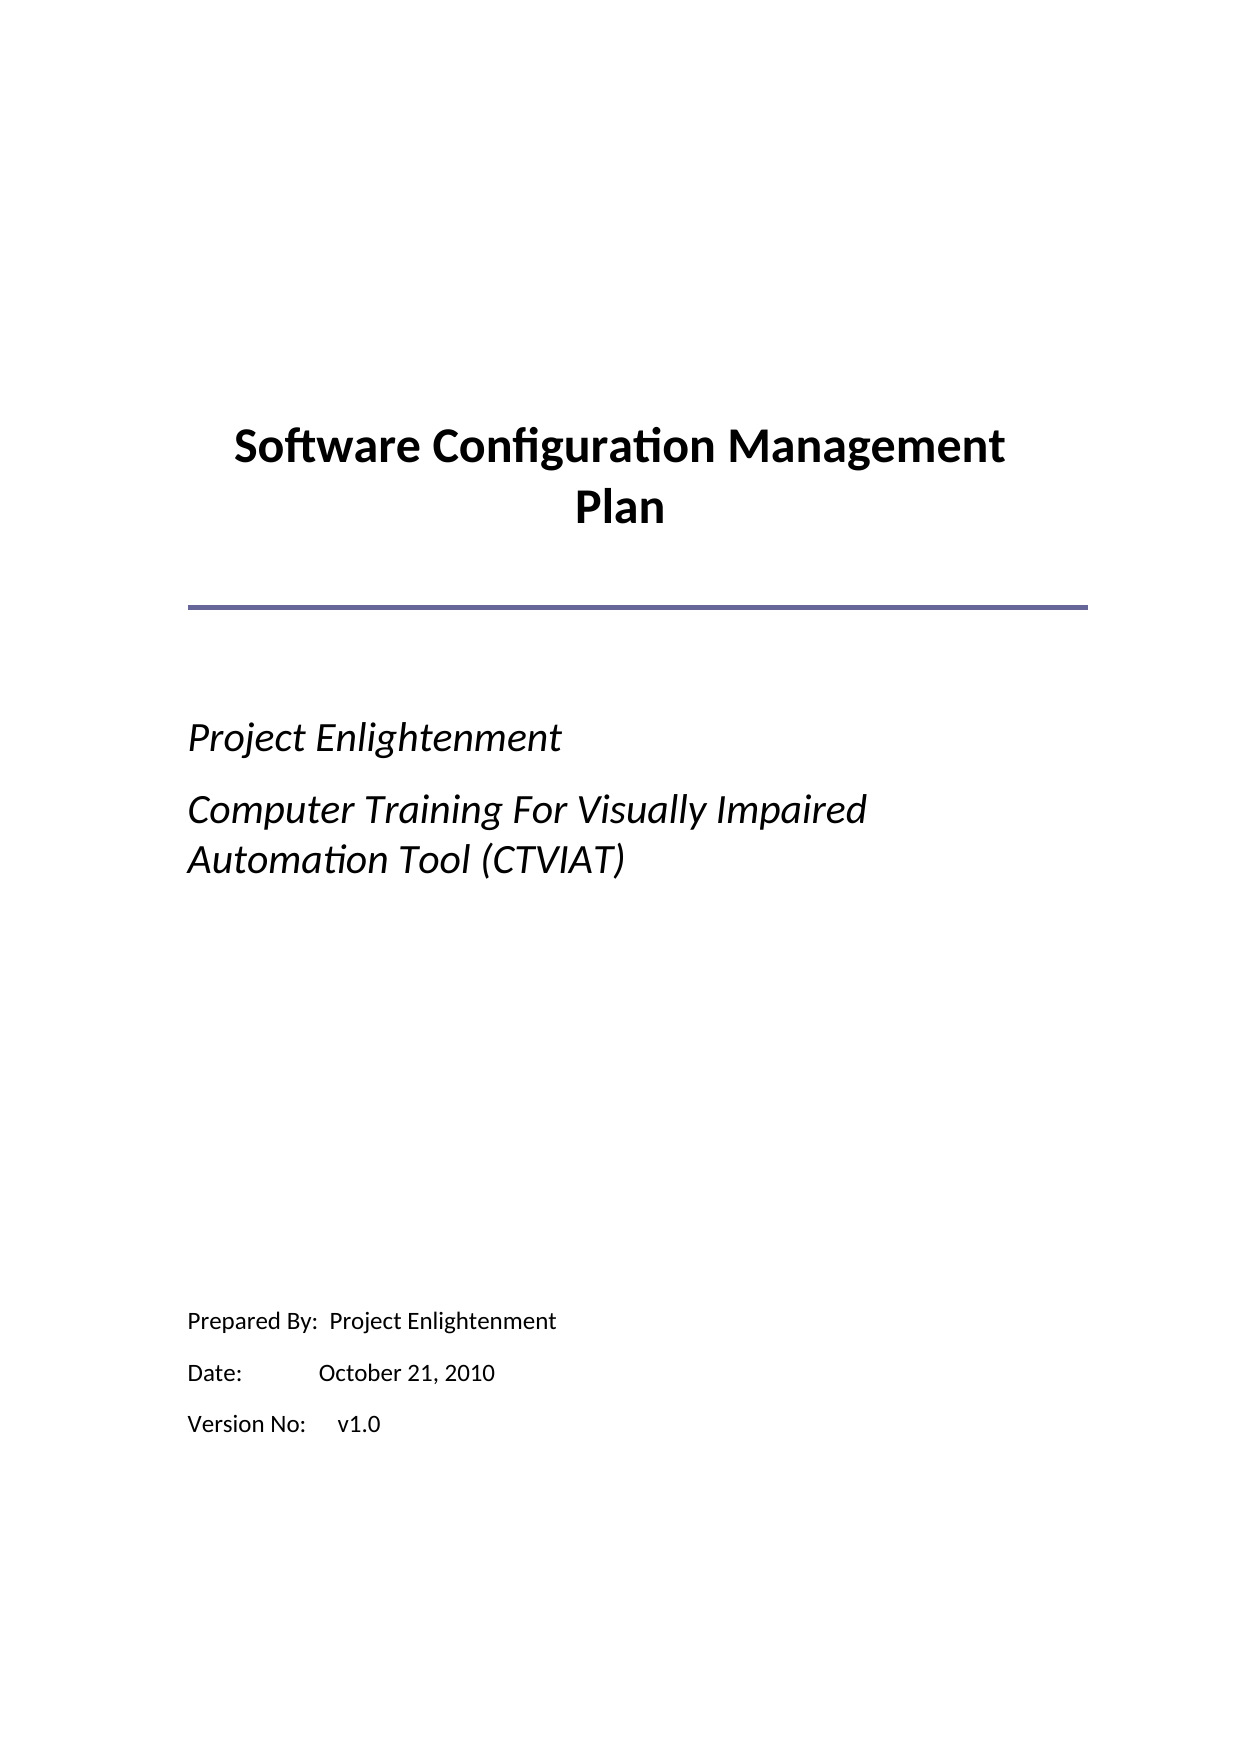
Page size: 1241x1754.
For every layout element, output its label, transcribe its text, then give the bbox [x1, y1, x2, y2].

text Version No: v1.0 [187, 1408, 1053, 1438]
text Prepared By: Project Enlightenment [187, 1305, 1053, 1336]
text Project Enlightenment [187, 711, 1053, 762]
text Computer Training For Visually Impaired Automation Tool (CTVIAT) [187, 783, 1053, 884]
text Software Configuration Management Plan [187, 414, 1053, 536]
text Date: October 21, 2010 [187, 1357, 1053, 1387]
